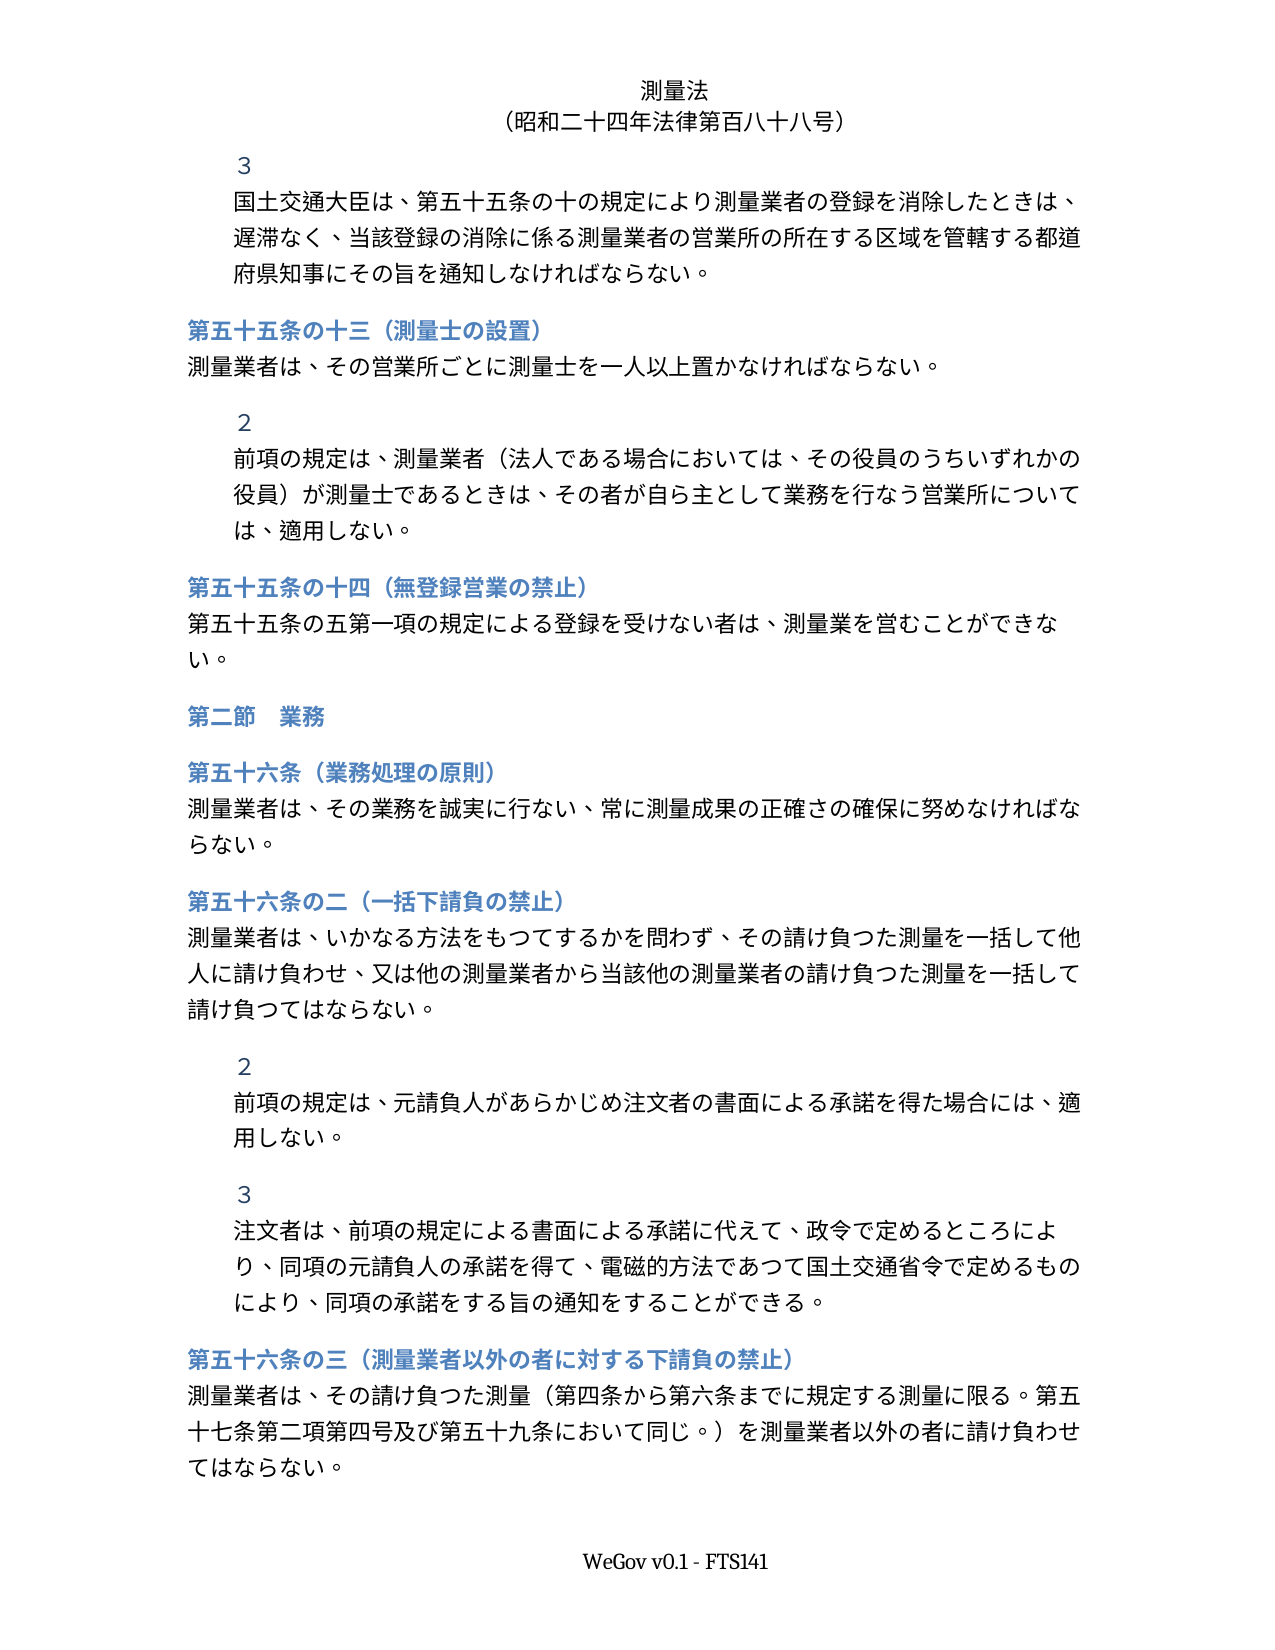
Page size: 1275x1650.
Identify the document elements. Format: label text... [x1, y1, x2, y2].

text 測量業者は、その営業所ごとに測量士を一人以上置かなければならない。 [187, 351, 1087, 382]
subtitle ３ [233, 1179, 1087, 1210]
text 測量業者は、その業務を誠実に行ない、常に測量成果の正確さの確保に努めなければならない。 [187, 793, 1087, 860]
subtitle ３ [233, 150, 1087, 181]
subtitle 第五十六条の三（測量業者以外の者に対する下請負の禁止） [187, 1344, 1087, 1375]
subtitle 第五十六条の二（一括下請負の禁止） [187, 886, 1087, 917]
text 前項の規定は、測量業者（法人である場合においては、その役員のうちいずれかの役員）が測量士であるときは、その者が自ら主として業務を行なう営業所については、適用しない。 [233, 443, 1087, 546]
text 第五十五条の五第一項の規定による登録を受けない者は、測量業を営むことができない。 [187, 608, 1087, 675]
text 国土交通大臣は、第五十五条の十の規定により測量業者の登録を消除したときは、遅滞なく、当該登録の消除に係る測量業者の営業所の所在する区域を管轄する都道府県知事にその旨を通知しなければならない。 [233, 186, 1087, 289]
subtitle 第二節 業務 [187, 701, 1087, 732]
subtitle 第五十五条の十三（測量士の設置） [187, 314, 1087, 346]
text 注文者は、前項の規定による書面による承諾に代えて、政令で定めるところにより、同項の元請負人の承諾を得て、電磁的方法であつて国土交通省令で定めるものにより、同項の承諾をする旨の通知をすることができる。 [233, 1215, 1087, 1318]
subtitle 第五十六条（業務処理の原則） [187, 757, 1087, 788]
subtitle 第五十五条の十四（無登録営業の禁止） [187, 572, 1087, 603]
subtitle ２ [233, 407, 1087, 438]
text 測量業者は、その請け負つた測量（第四条から第六条までに規定する測量に限る。第五十七条第二項第四号及び第五十九条において同じ。）を測量業者以外の者に請け負わせてはならない。 [187, 1380, 1087, 1483]
text 前項の規定は、元請負人があらかじめ注文者の書面による承諾を得た場合には、適用しない。 [233, 1086, 1087, 1154]
subtitle ２ [233, 1051, 1087, 1082]
text 測量業者は、いかなる方法をもつてするかを問わず、その請け負つた測量を一括して他人に請け負わせ、又は他の測量業者から当該他の測量業者の請け負つた測量を一括して請け負つてはならない。 [187, 922, 1087, 1025]
